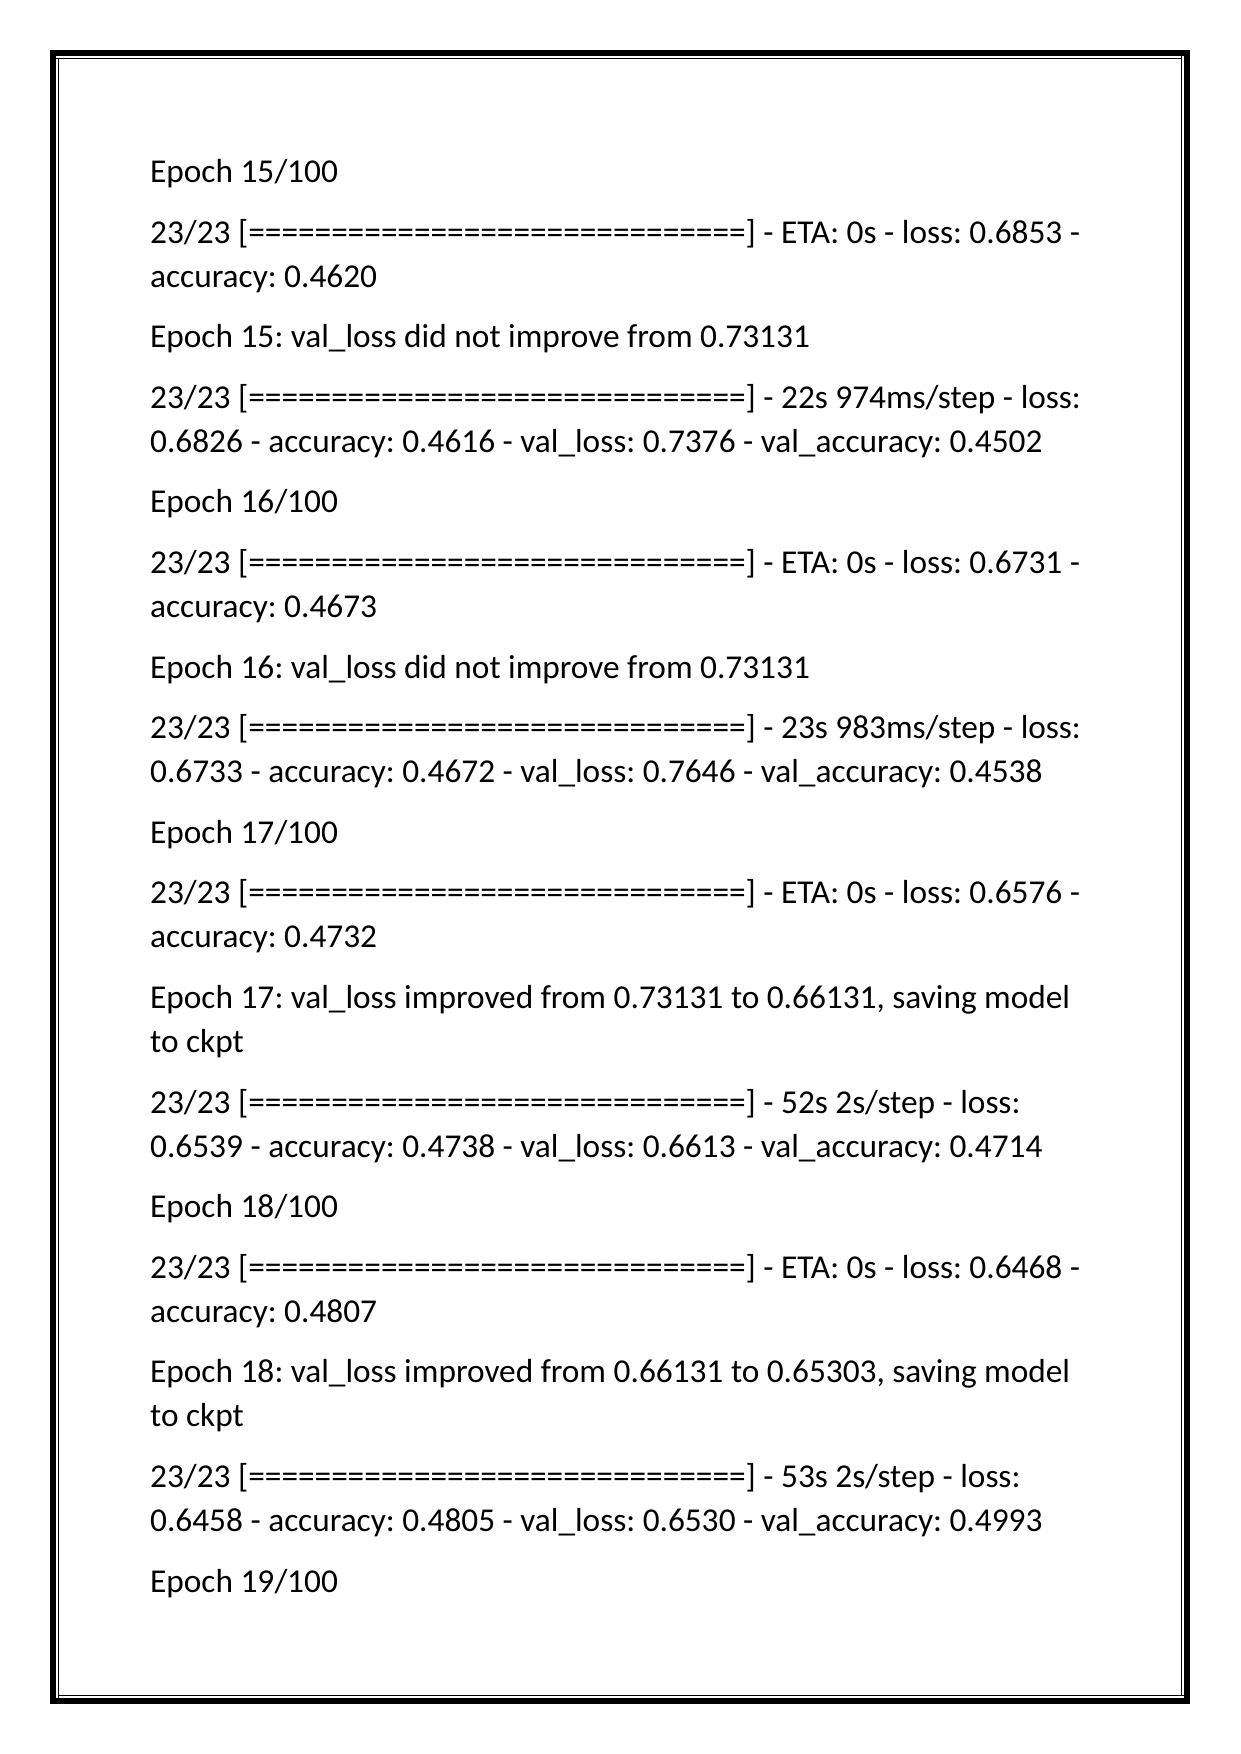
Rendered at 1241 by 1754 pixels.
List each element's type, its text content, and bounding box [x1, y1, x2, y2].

text Epoch 18: val_loss improved from 0.66131 to 0.65303, saving model to ckpt [150, 1350, 1090, 1435]
text 23/23 [==============================] - ETA: 0s - loss: 0.6576 - accuracy: 0.4732 [150, 871, 1090, 956]
text Epoch 15: val_loss did not improve from 0.73131 [150, 315, 1090, 356]
text Epoch 16: val_loss did not improve from 0.73131 [150, 646, 1090, 686]
text Epoch 16/100 [150, 480, 1090, 521]
text Epoch 19/100 [150, 1559, 1090, 1600]
text Epoch 18/100 [150, 1185, 1090, 1226]
text 23/23 [==============================] - ETA: 0s - loss: 0.6468 - accuracy: 0.4807 [150, 1246, 1090, 1331]
text Epoch 15/100 [150, 150, 1090, 191]
text 23/23 [==============================] - 53s 2s/step - loss: 0.6458 - accuracy: 0.4805 - val_loss: 0.6530 - val_accuracy: 0.4993 [150, 1455, 1090, 1540]
text Epoch 17/100 [150, 811, 1090, 852]
text 23/23 [==============================] - 22s 974ms/step - loss: 0.6826 - accuracy: 0.4616 - val_loss: 0.7376 - val_accuracy: 0.4502 [150, 376, 1090, 461]
text 23/23 [==============================] - 23s 983ms/step - loss: 0.6733 - accuracy: 0.4672 - val_loss: 0.7646 - val_accuracy: 0.4538 [150, 706, 1090, 791]
text 23/23 [==============================] - ETA: 0s - loss: 0.6731 - accuracy: 0.4673 [150, 541, 1090, 626]
text 23/23 [==============================] - ETA: 0s - loss: 0.6853 - accuracy: 0.4620 [150, 211, 1090, 295]
text 23/23 [==============================] - 52s 2s/step - loss: 0.6539 - accuracy: 0.4738 - val_loss: 0.6613 - val_accuracy: 0.4714 [150, 1081, 1090, 1165]
text Epoch 17: val_loss improved from 0.73131 to 0.66131, saving model to ckpt [150, 976, 1090, 1061]
